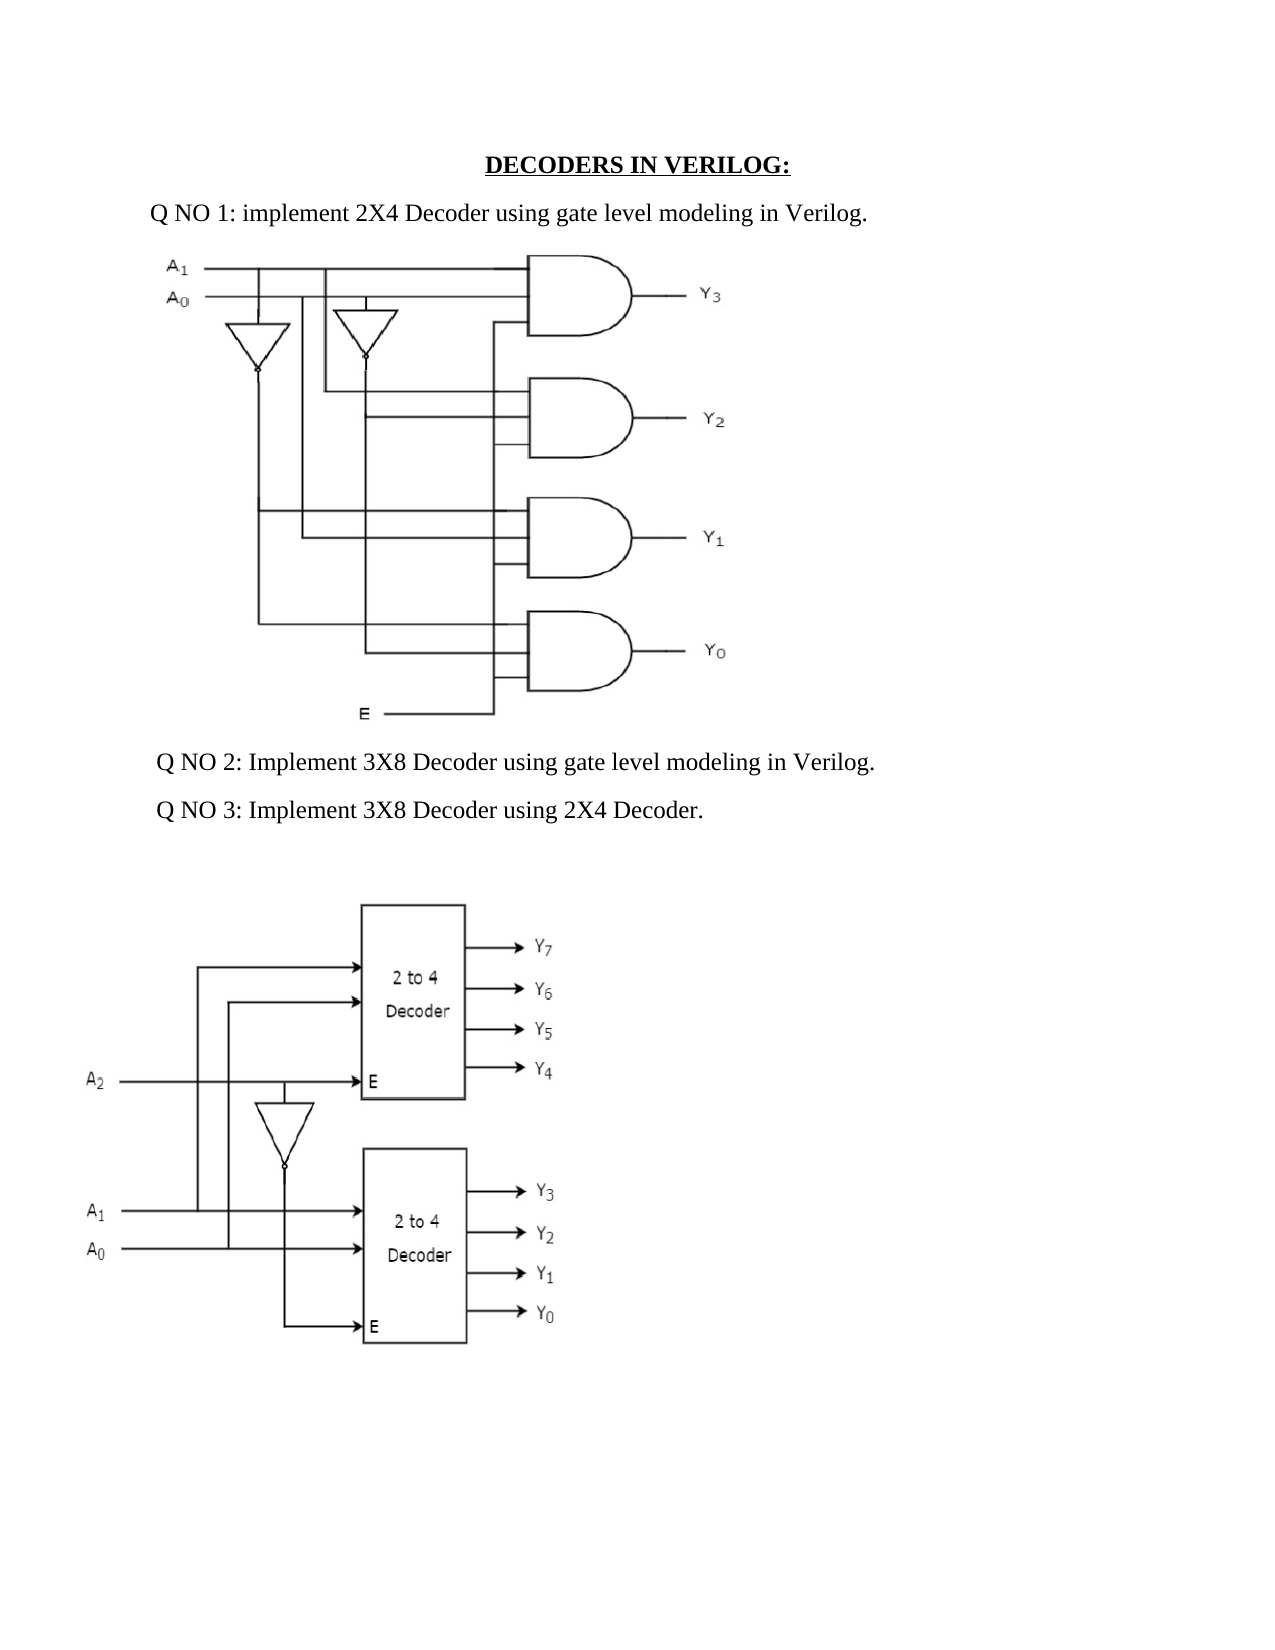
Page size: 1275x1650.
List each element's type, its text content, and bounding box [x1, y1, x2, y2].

text DECODERS IN VERILOG: [150, 150, 1125, 179]
text Q NO 2: Implement 3X8 Decoder using gate level modeling in Verilog. [150, 747, 1125, 776]
text Q NO 1: implement 2X4 Decoder using gate level modeling in Verilog. [150, 198, 1125, 226]
picture [48, 881, 608, 1356]
picture [150, 245, 771, 729]
text Q NO 3: Implement 3X8 Decoder using 2X4 Decoder. [150, 795, 1125, 823]
